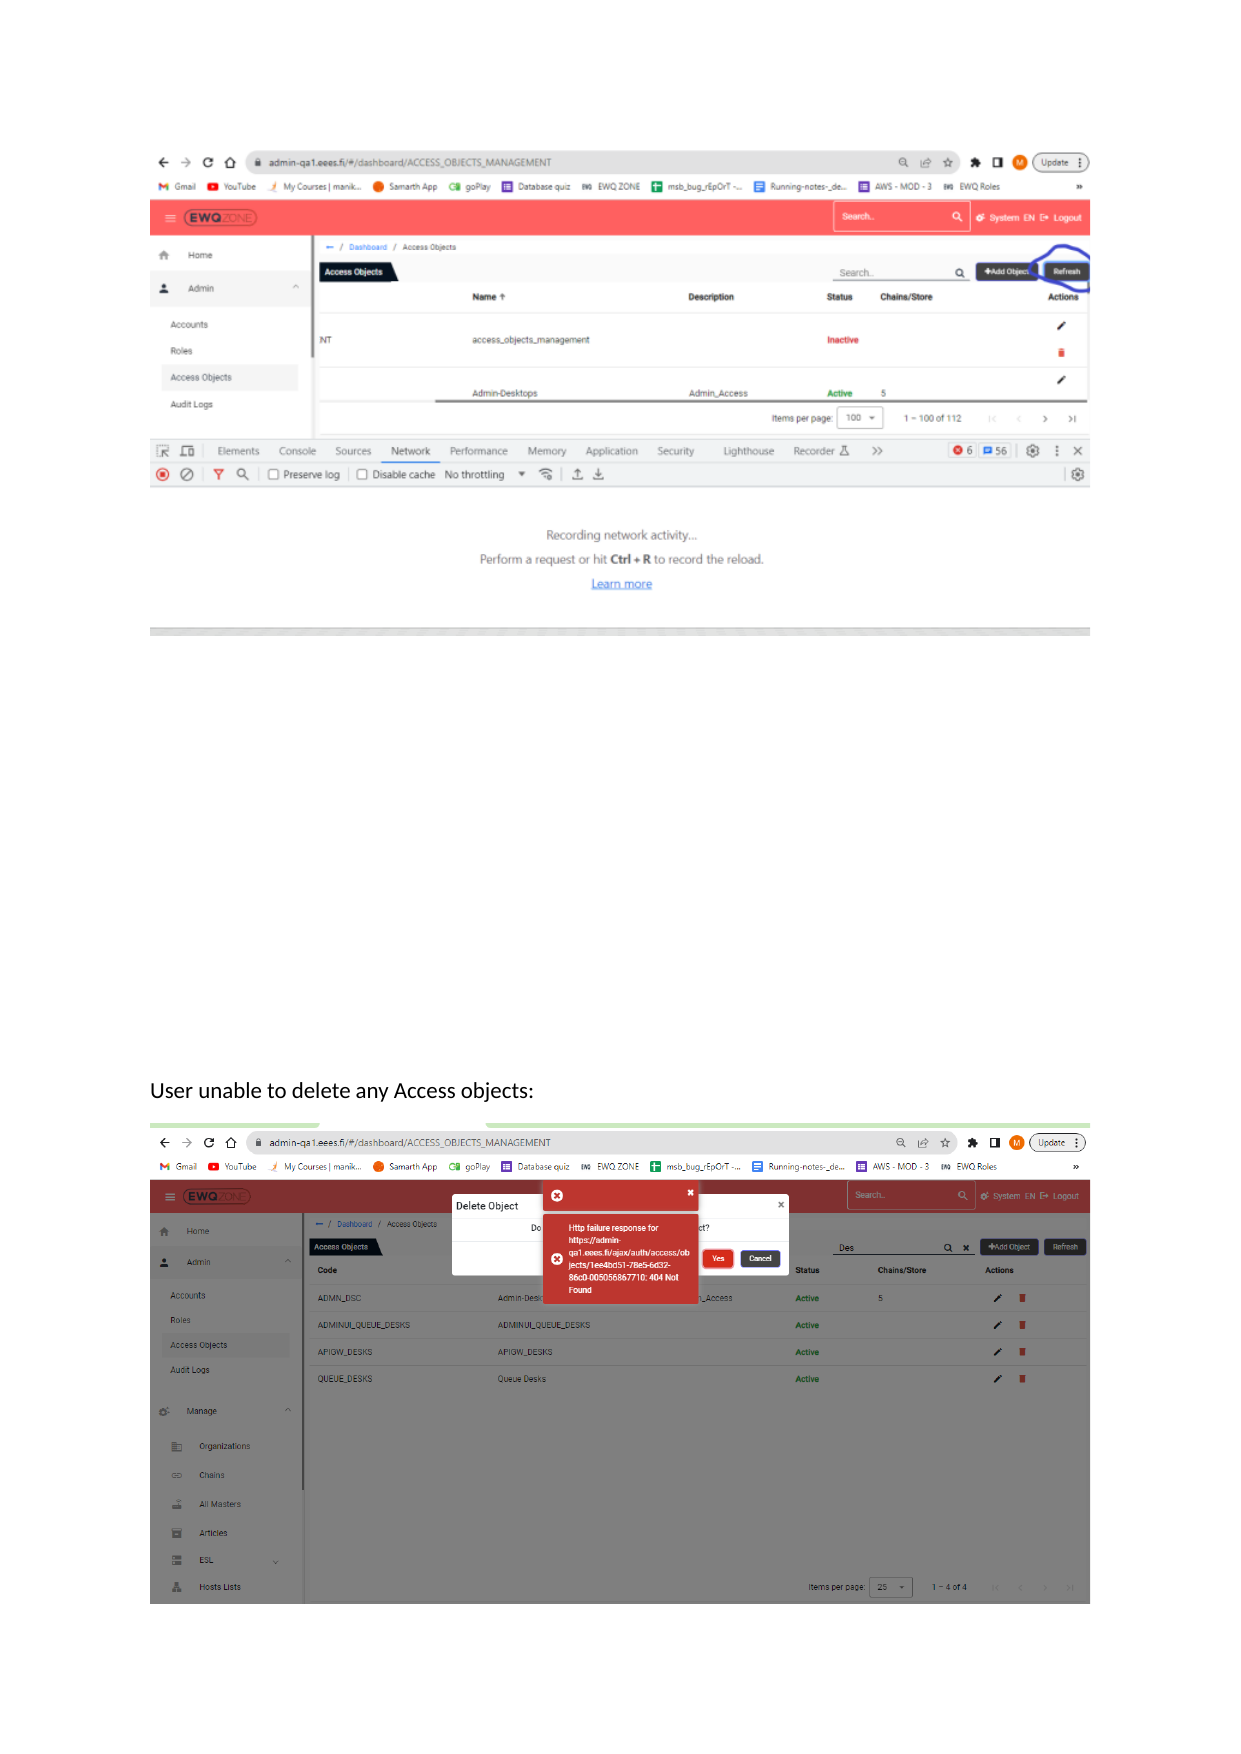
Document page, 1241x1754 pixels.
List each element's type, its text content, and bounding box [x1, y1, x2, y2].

text User unable to delete any Access objects: [150, 1076, 1090, 1104]
picture [150, 1123, 1091, 1604]
picture [150, 150, 1091, 636]
